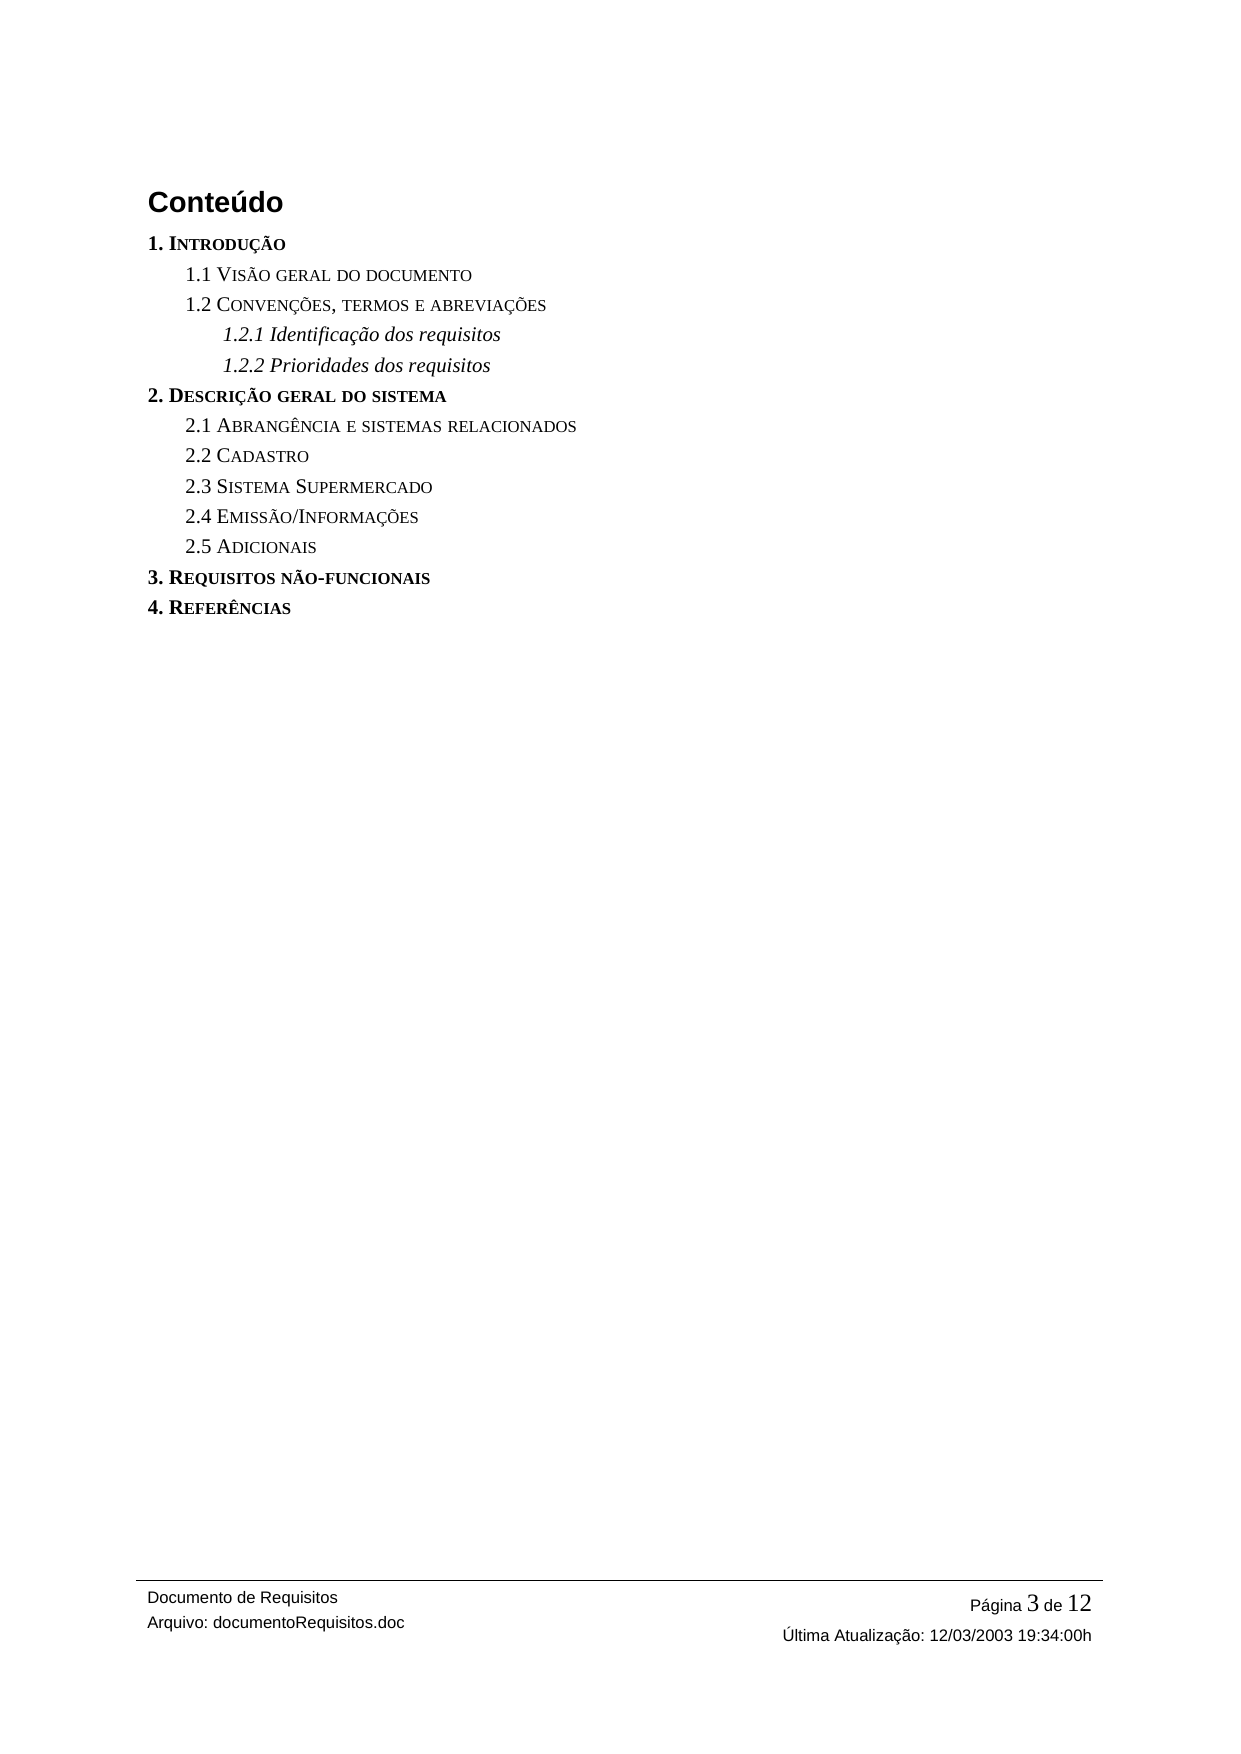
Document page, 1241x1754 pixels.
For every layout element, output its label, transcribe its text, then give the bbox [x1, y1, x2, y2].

text Conteúdo [148, 185, 1092, 219]
